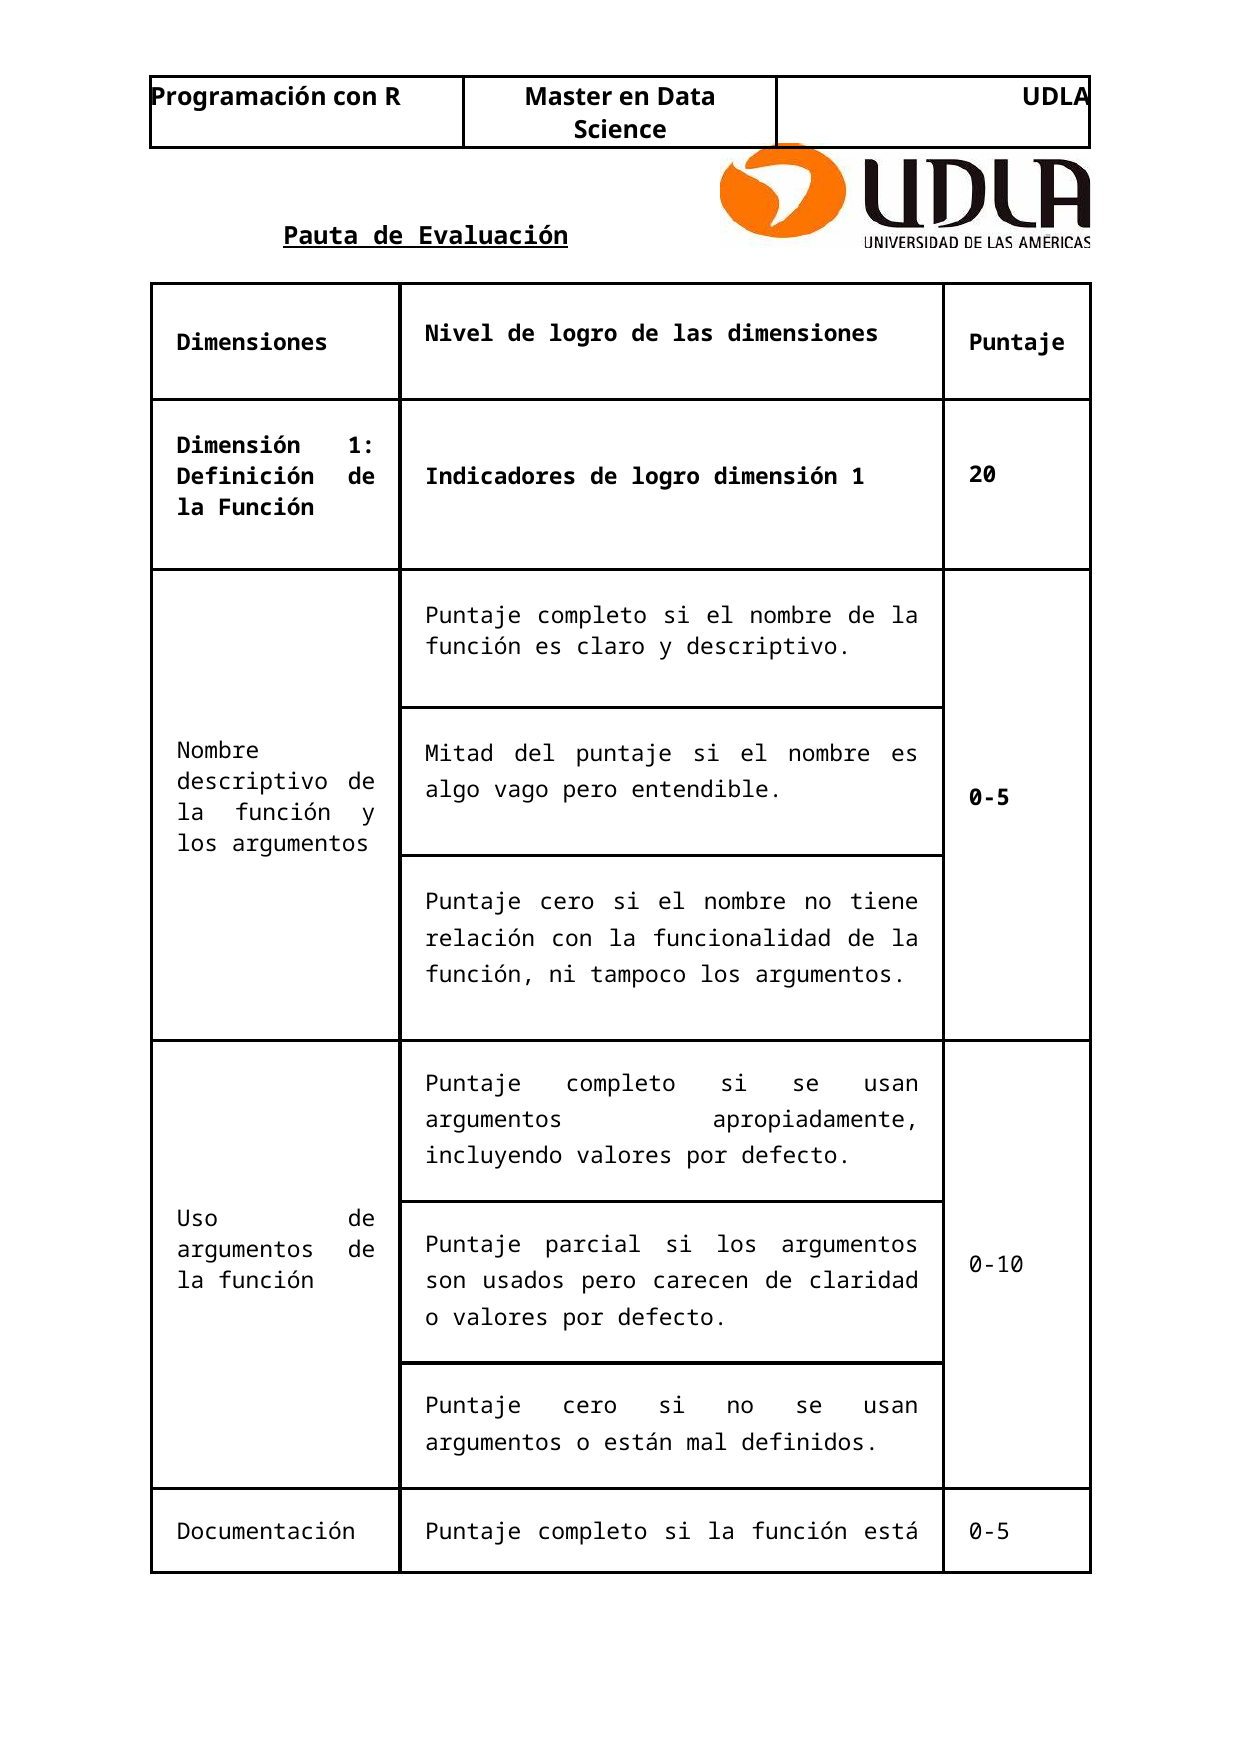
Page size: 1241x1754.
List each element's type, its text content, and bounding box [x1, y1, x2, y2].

table_cell Puntaje cero si no se usan argumentos o están mal definidos. [402, 1365, 942, 1487]
table_cell 0-5 [945, 1490, 1089, 1571]
table_cell Puntaje completo si se usan argumentos apropiadamente, incluyendo valores por defecto. [402, 1042, 942, 1200]
text Pauta de Evaluación [150, 217, 1090, 252]
table_cell 0-5 [945, 571, 1089, 1038]
table_cell Puntaje completo si la función está bien documentada y comentada. [402, 1490, 942, 1571]
table_cell Puntaje parcial si los argumentos son usados pero carecen de claridad o valores por defecto. [402, 1203, 942, 1361]
table_cell Nombre descriptivo de la función y los argumentos [153, 571, 398, 1038]
table_cell Uso de argumentos de la función [153, 1042, 398, 1487]
table_cell Dimensión 1: Definición de la Función [153, 401, 398, 567]
table_cell Puntaje completo si el nombre de la función es claro y descriptivo. [402, 571, 942, 706]
table_cell 0-10 [945, 1042, 1089, 1487]
table_cell 20 [945, 401, 1089, 567]
table_cell Documentación y Comentarios [153, 1490, 398, 1571]
table_header Nivel de logro de las dimensiones [402, 285, 942, 398]
table_header Puntaje [945, 285, 1089, 398]
table_cell Mitad del puntaje si el nombre es algo vago pero entendible. [402, 709, 942, 854]
table_header Dimensiones [153, 285, 398, 398]
table_cell Indicadores de logro dimensión 1 [402, 401, 942, 567]
table_cell Puntaje cero si el nombre no tiene relación con la funcionalidad de la función, ni tampoco los argumentos. [402, 857, 942, 1038]
